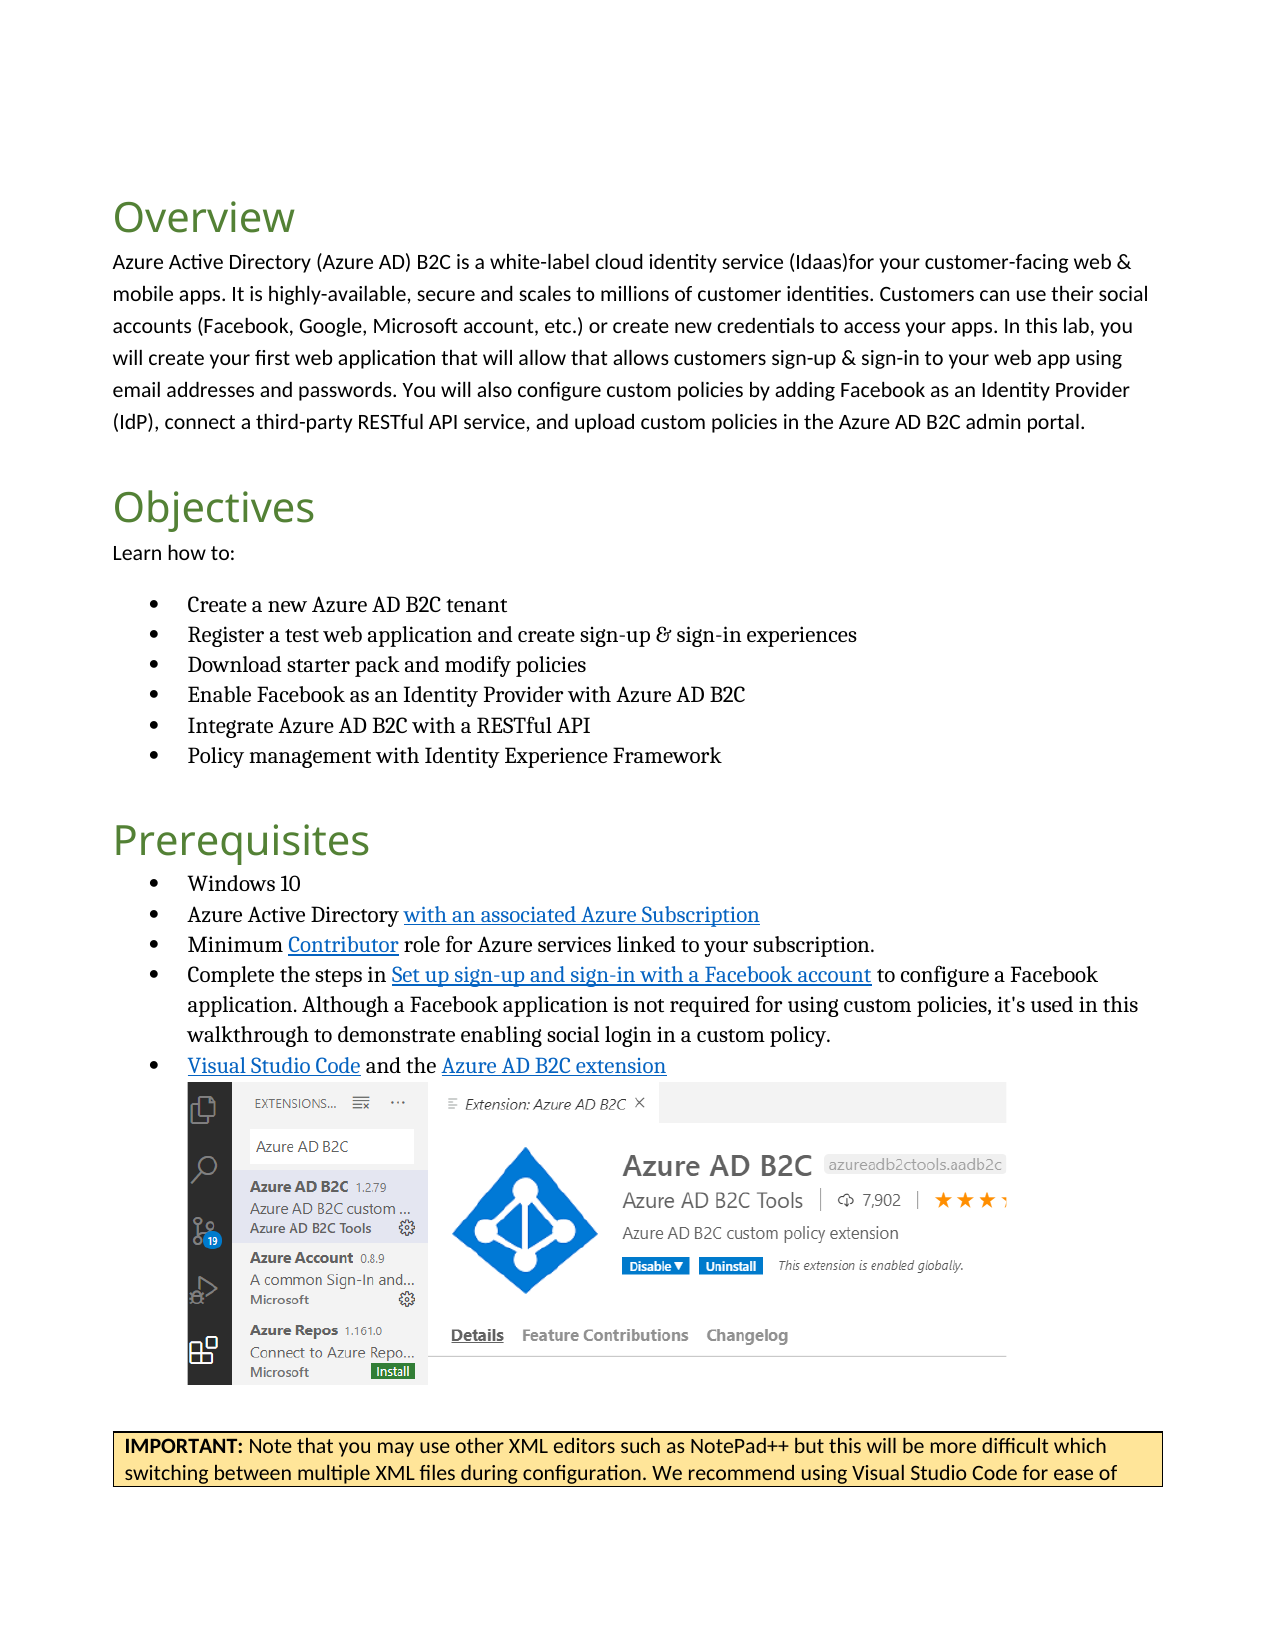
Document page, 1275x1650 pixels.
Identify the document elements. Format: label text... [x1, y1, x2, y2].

list Enable Facebook as an Identity Provider with Azure AD B2C [150, 682, 1147, 708]
subtitle Overview [112, 187, 1162, 244]
list Integrate Azure AD B2C with a RESTful API [150, 712, 1147, 739]
list Visual Studio Code and the Azure AD B2C extension [150, 1052, 1147, 1079]
text Learn how to: [112, 539, 1162, 565]
list Create a new Azure AD B2C tenant [150, 592, 1147, 618]
list Download starter pack and modify policies [150, 652, 1147, 678]
subtitle Objectives [112, 478, 1162, 534]
text Azure Active Directory (Azure AD) B2C is a white-label cloud identity service (Idaas)for your customer-facing web & mobile apps. It is highly-available, secure and scales to millions of customer identities. Customers can use their social accounts (Facebook, Google, Microsoft account, etc.) or create new credentials to access your apps. In this lab, you will create your first web application that will allow that allows customers sign-up & sign-in to your web app using email addresses and passwords. You will also configure custom policies by adding Facebook as an Identity Provider (IdP), connect a third-party RESTful API service, and upload custom policies in the Azure AD B2C admin portal. [112, 248, 1162, 435]
list Complete the steps in Set up sign-up and sign-in with a Facebook account to configure a Facebook application. Although a Facebook application is not required for using custom policies, it's used in this walkthrough to demonstrate enabling social login in a custom policy. [150, 962, 1147, 1049]
picture [187, 1082, 1007, 1385]
list Register a test web application and create sign-up & sign-in experiences [150, 622, 1147, 648]
list Azure Active Directory with an associated Azure Subscription [150, 901, 1147, 928]
list Policy management with Identity Experience Framework [150, 743, 1147, 769]
subtitle Prerequisites [112, 810, 1162, 867]
list Windows 10 [150, 871, 1147, 898]
list Minimum Contributor role for Azure services linked to your subscription. [150, 932, 1147, 958]
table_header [114, 1433, 1162, 1486]
